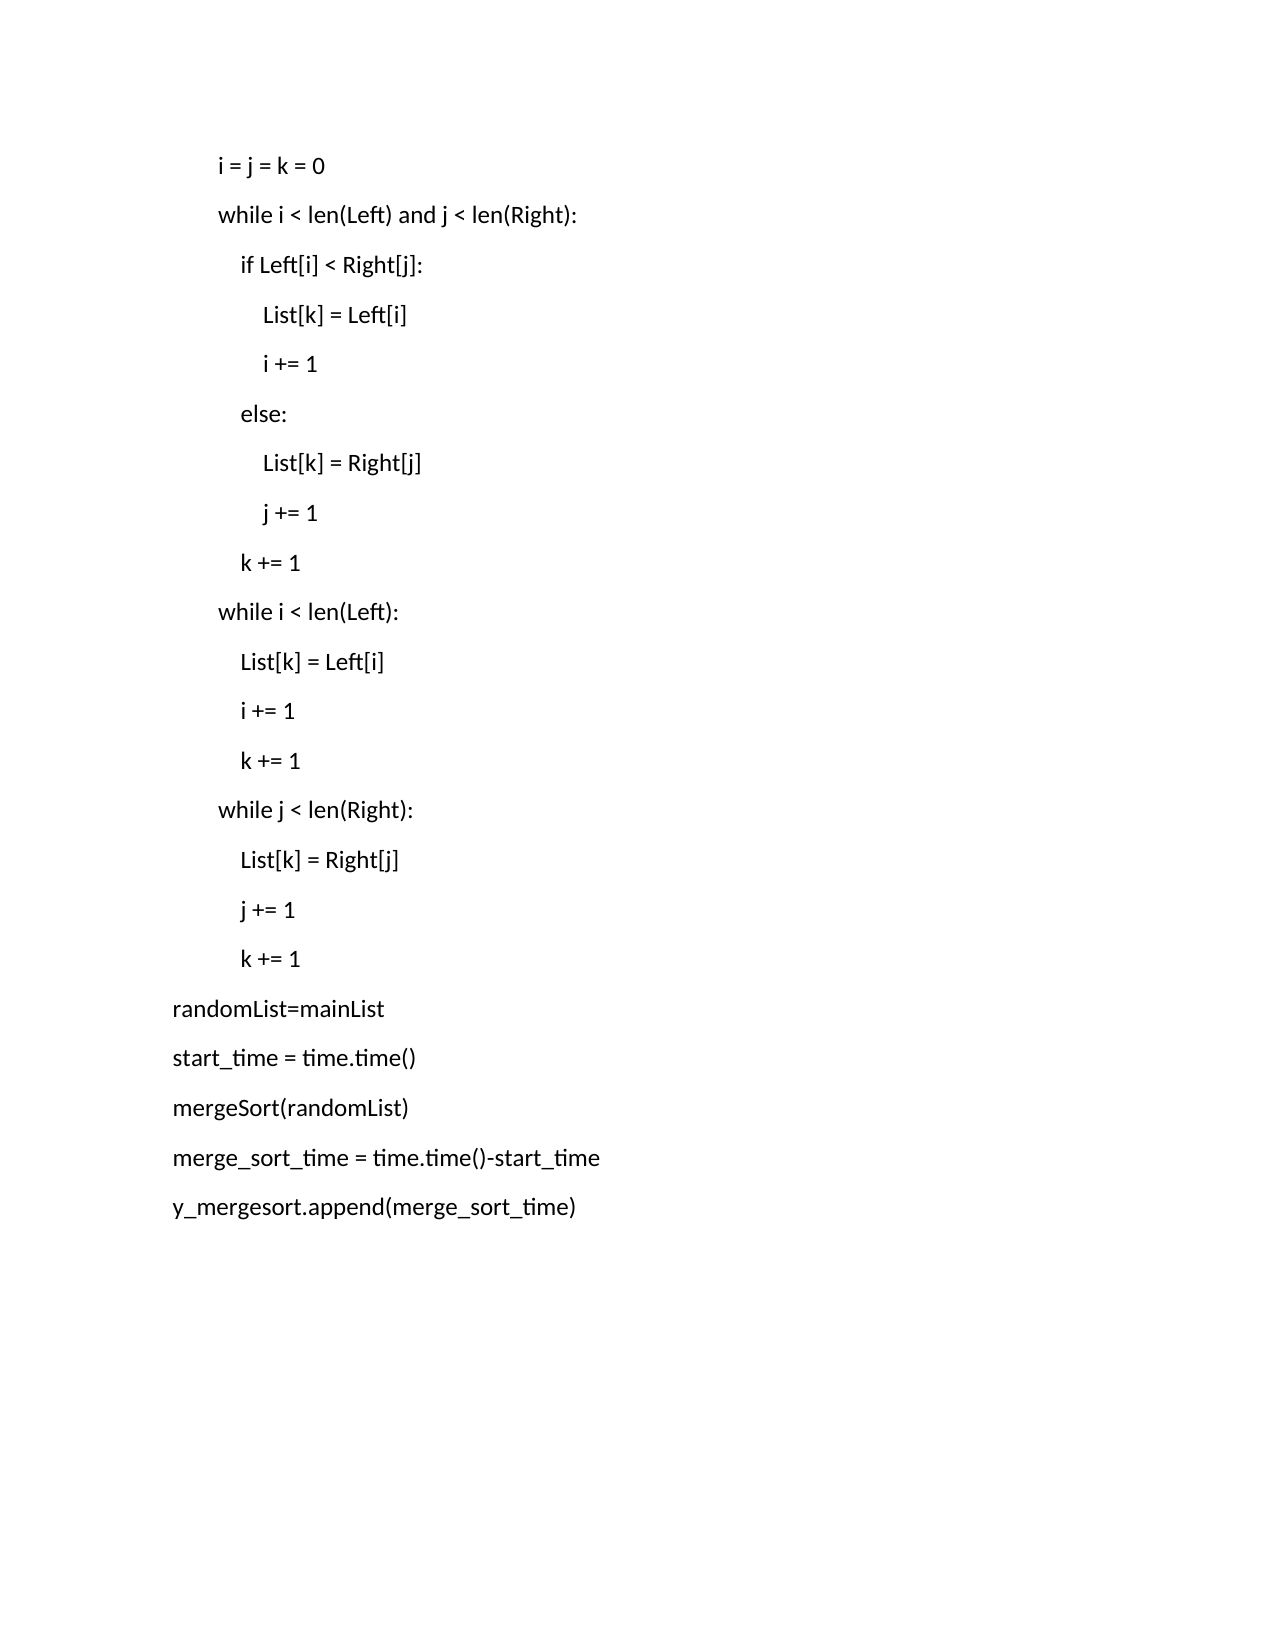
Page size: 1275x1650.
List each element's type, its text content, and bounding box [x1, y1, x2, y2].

text mergeSort(randomList) [150, 1092, 1125, 1123]
text start_time = time.time() [150, 1042, 1125, 1073]
text j += 1 [150, 894, 1125, 924]
text while i < len(Left): [150, 596, 1125, 627]
text j += 1 [150, 497, 1125, 528]
text randomList=mainList [150, 993, 1125, 1023]
text List[k] = Left[i] [150, 646, 1125, 676]
text else: [150, 398, 1125, 428]
text k += 1 [150, 745, 1125, 776]
text List[k] = Right[j] [150, 844, 1125, 875]
text k += 1 [150, 547, 1125, 577]
text y_mergesort.append(merge_sort_time) [150, 1191, 1125, 1222]
text while i < len(Left) and j < len(Right): [150, 199, 1125, 230]
text while j < len(Right): [150, 794, 1125, 825]
text List[k] = Left[i] [150, 299, 1125, 329]
text k += 1 [150, 943, 1125, 974]
text merge_sort_time = time.time()-start_time [150, 1142, 1125, 1172]
text i += 1 [150, 695, 1125, 726]
text List[k] = Right[j] [150, 447, 1125, 478]
text i = j = k = 0 [150, 150, 1125, 181]
text if Left[i] < Right[j]: [150, 249, 1125, 280]
text i += 1 [150, 348, 1125, 379]
